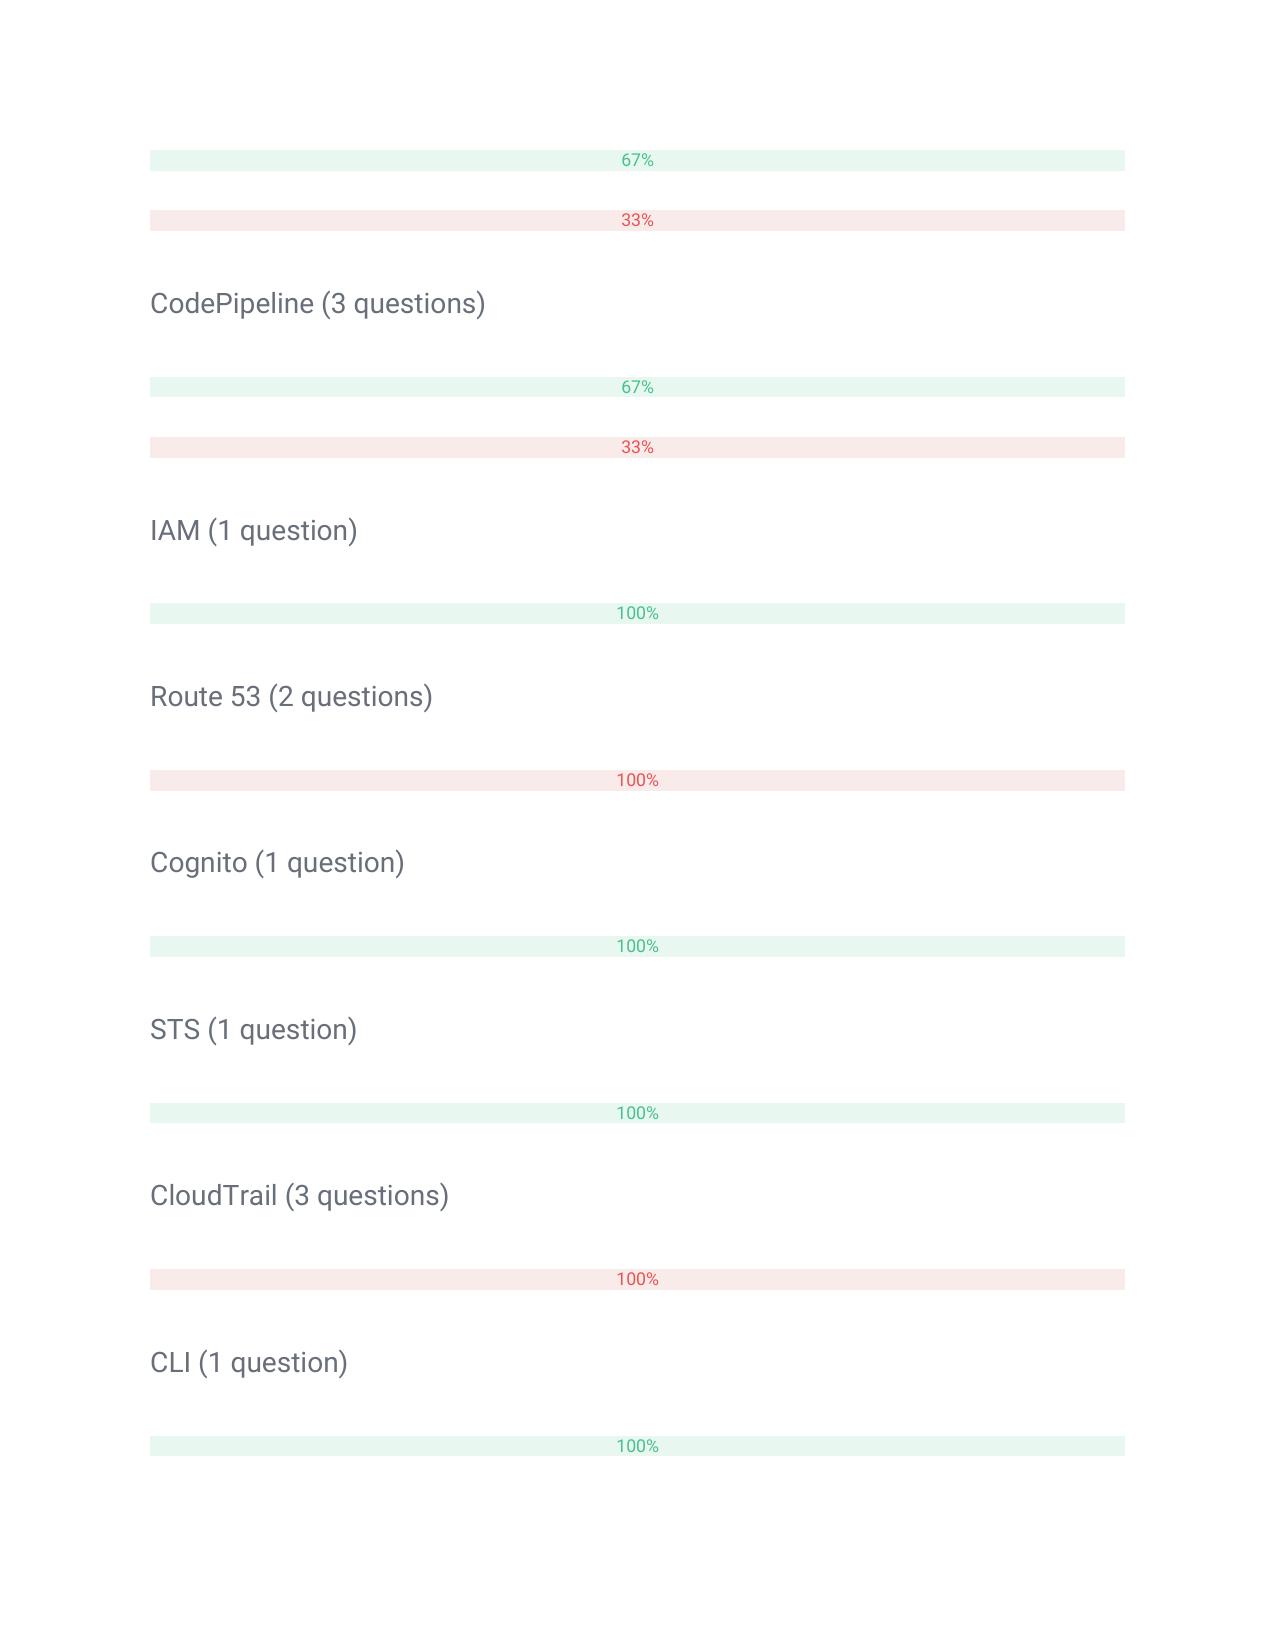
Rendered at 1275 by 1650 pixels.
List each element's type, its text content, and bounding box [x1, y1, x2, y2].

subtitle Cognito (1 question) [150, 847, 1125, 880]
subtitle IAM (1 question) [150, 514, 1125, 547]
text 33% [150, 437, 1125, 458]
subtitle CLI (1 question) [150, 1346, 1125, 1379]
text 67% [150, 150, 1125, 171]
text 100% [150, 1436, 1125, 1456]
text 100% [150, 1103, 1125, 1123]
text 100% [150, 936, 1125, 957]
text 67% [150, 377, 1125, 397]
text 33% [150, 210, 1125, 231]
text 100% [150, 770, 1125, 791]
subtitle Route 53 (2 questions) [150, 680, 1125, 713]
subtitle STS (1 question) [150, 1013, 1125, 1046]
subtitle CloudTrail (3 questions) [150, 1179, 1125, 1213]
text 100% [150, 1269, 1125, 1290]
text 100% [150, 603, 1125, 624]
subtitle CodePipeline (3 questions) [150, 287, 1125, 320]
